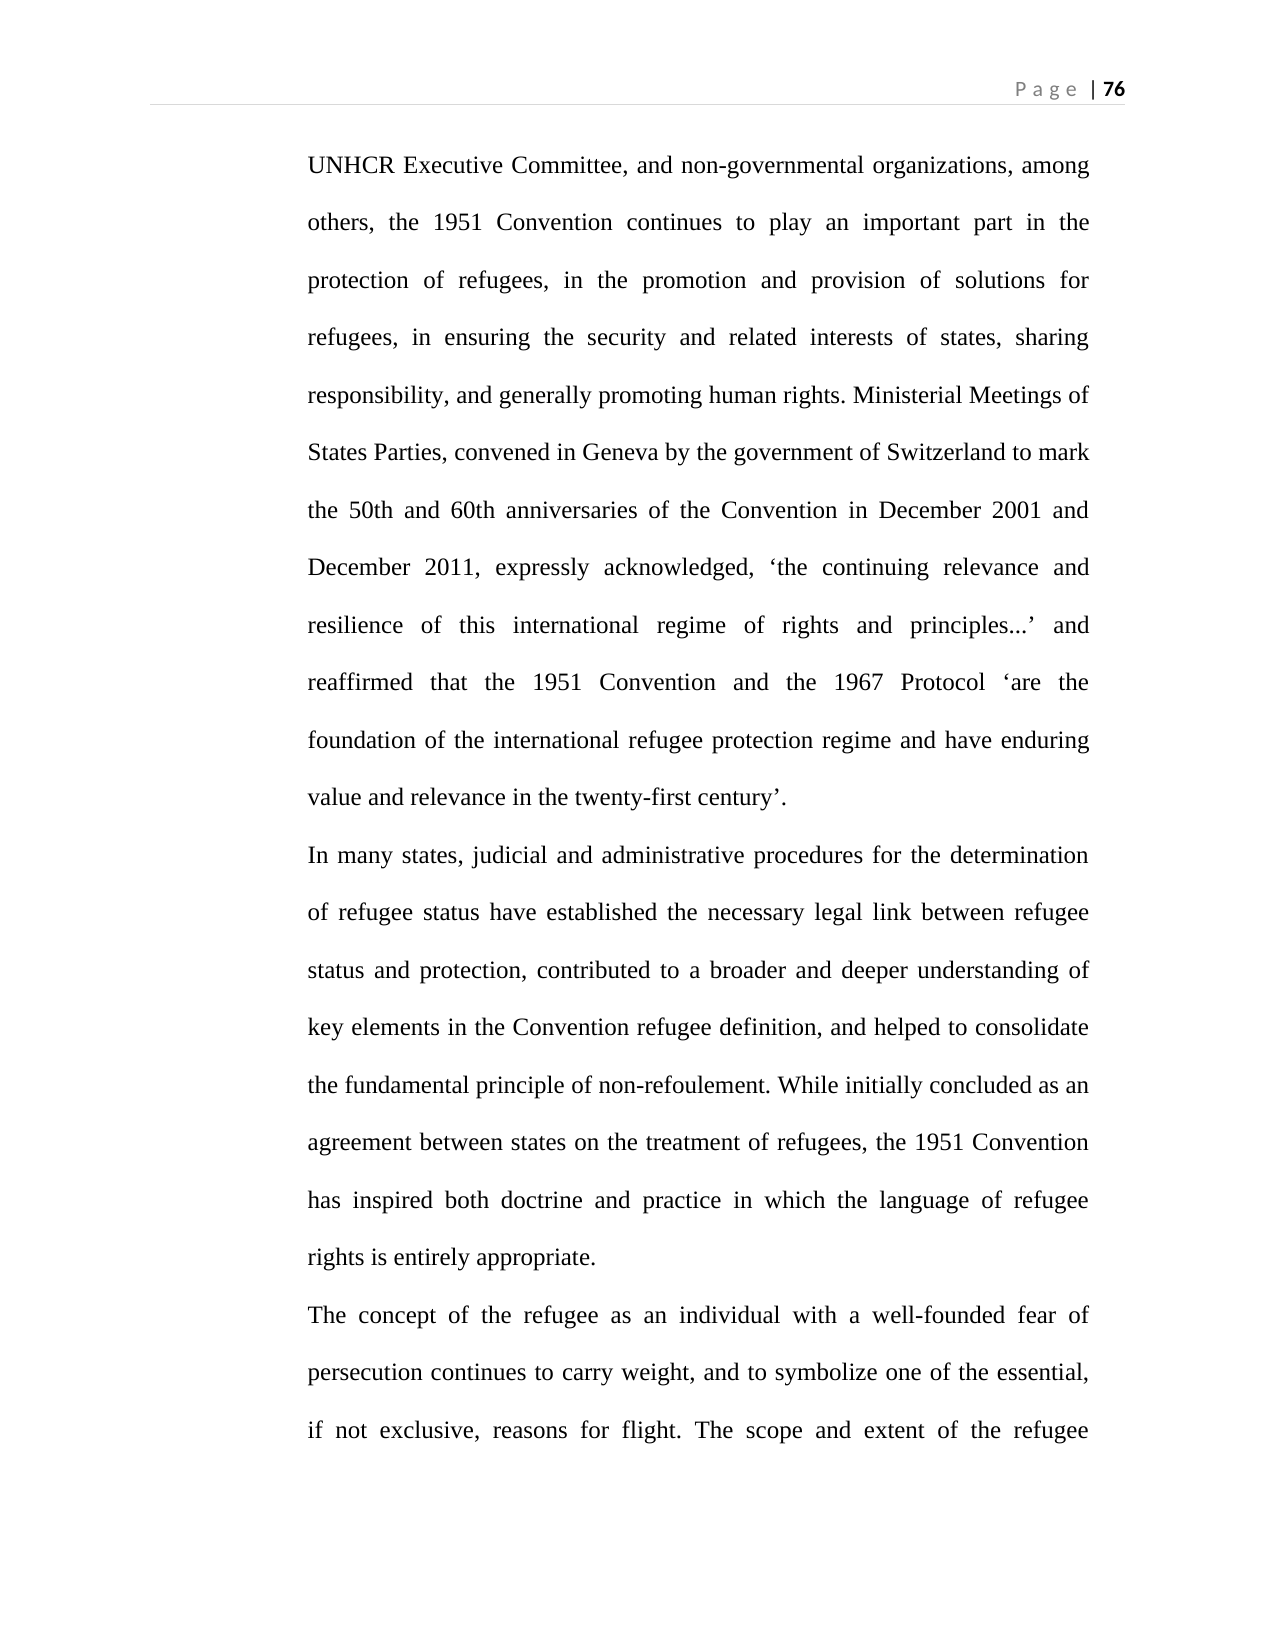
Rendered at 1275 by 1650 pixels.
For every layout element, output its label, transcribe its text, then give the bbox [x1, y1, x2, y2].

text In many states, judicial and administrative procedures for the determination of refugee status have established the necessary legal link between refugee status and protection, contributed to a broader and deeper understanding of key elements in the Convention refugee definition, and helped to consolidate the fundamental principle of non-refoulement. While initially concluded as an agreement between states on the treatment of refugees, the 1951 Convention has inspired both doctrine and practice in which the language of refugee rights is entirely appropriate. [307, 840, 1090, 1271]
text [307, 1300, 1090, 1444]
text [307, 150, 1090, 811]
